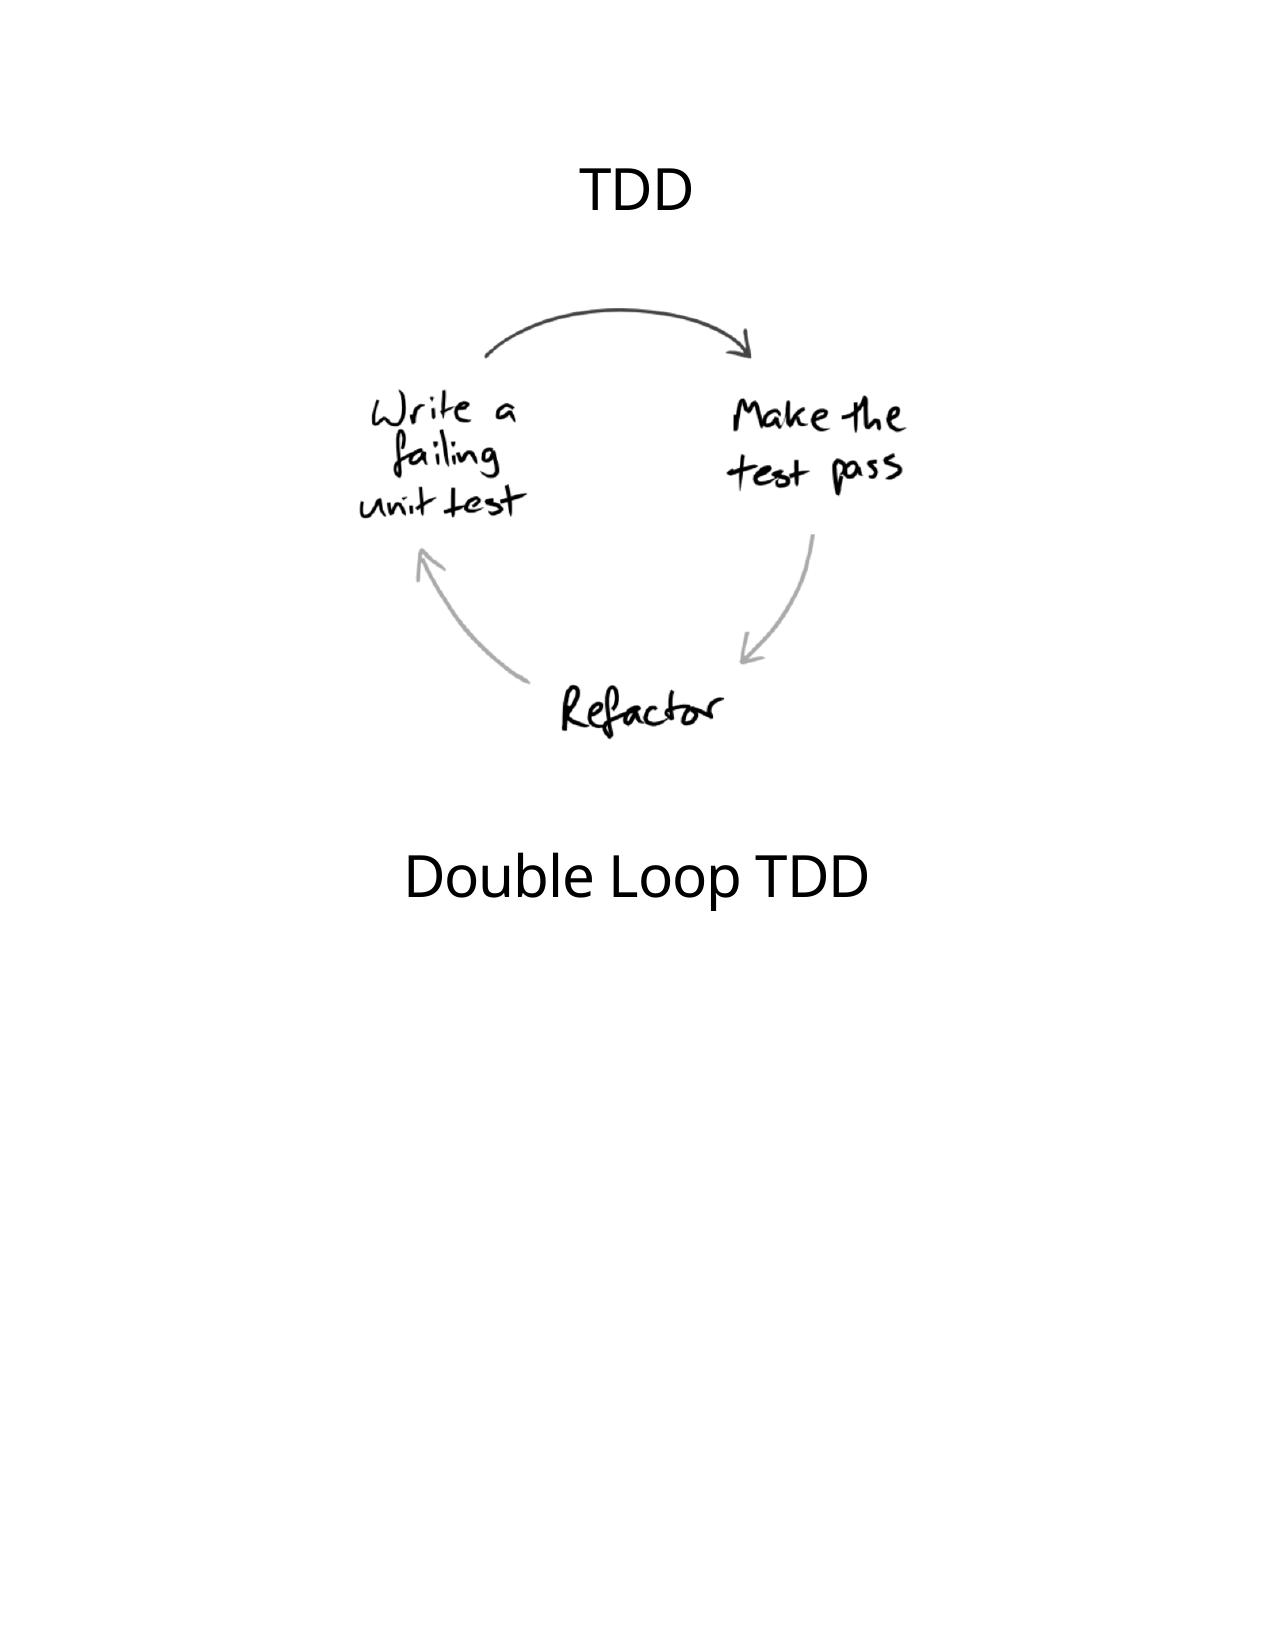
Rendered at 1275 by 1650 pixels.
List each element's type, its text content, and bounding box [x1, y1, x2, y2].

title TDD [177, 148, 1098, 227]
title Double Loop TDD [177, 835, 1098, 914]
picture [352, 303, 924, 741]
